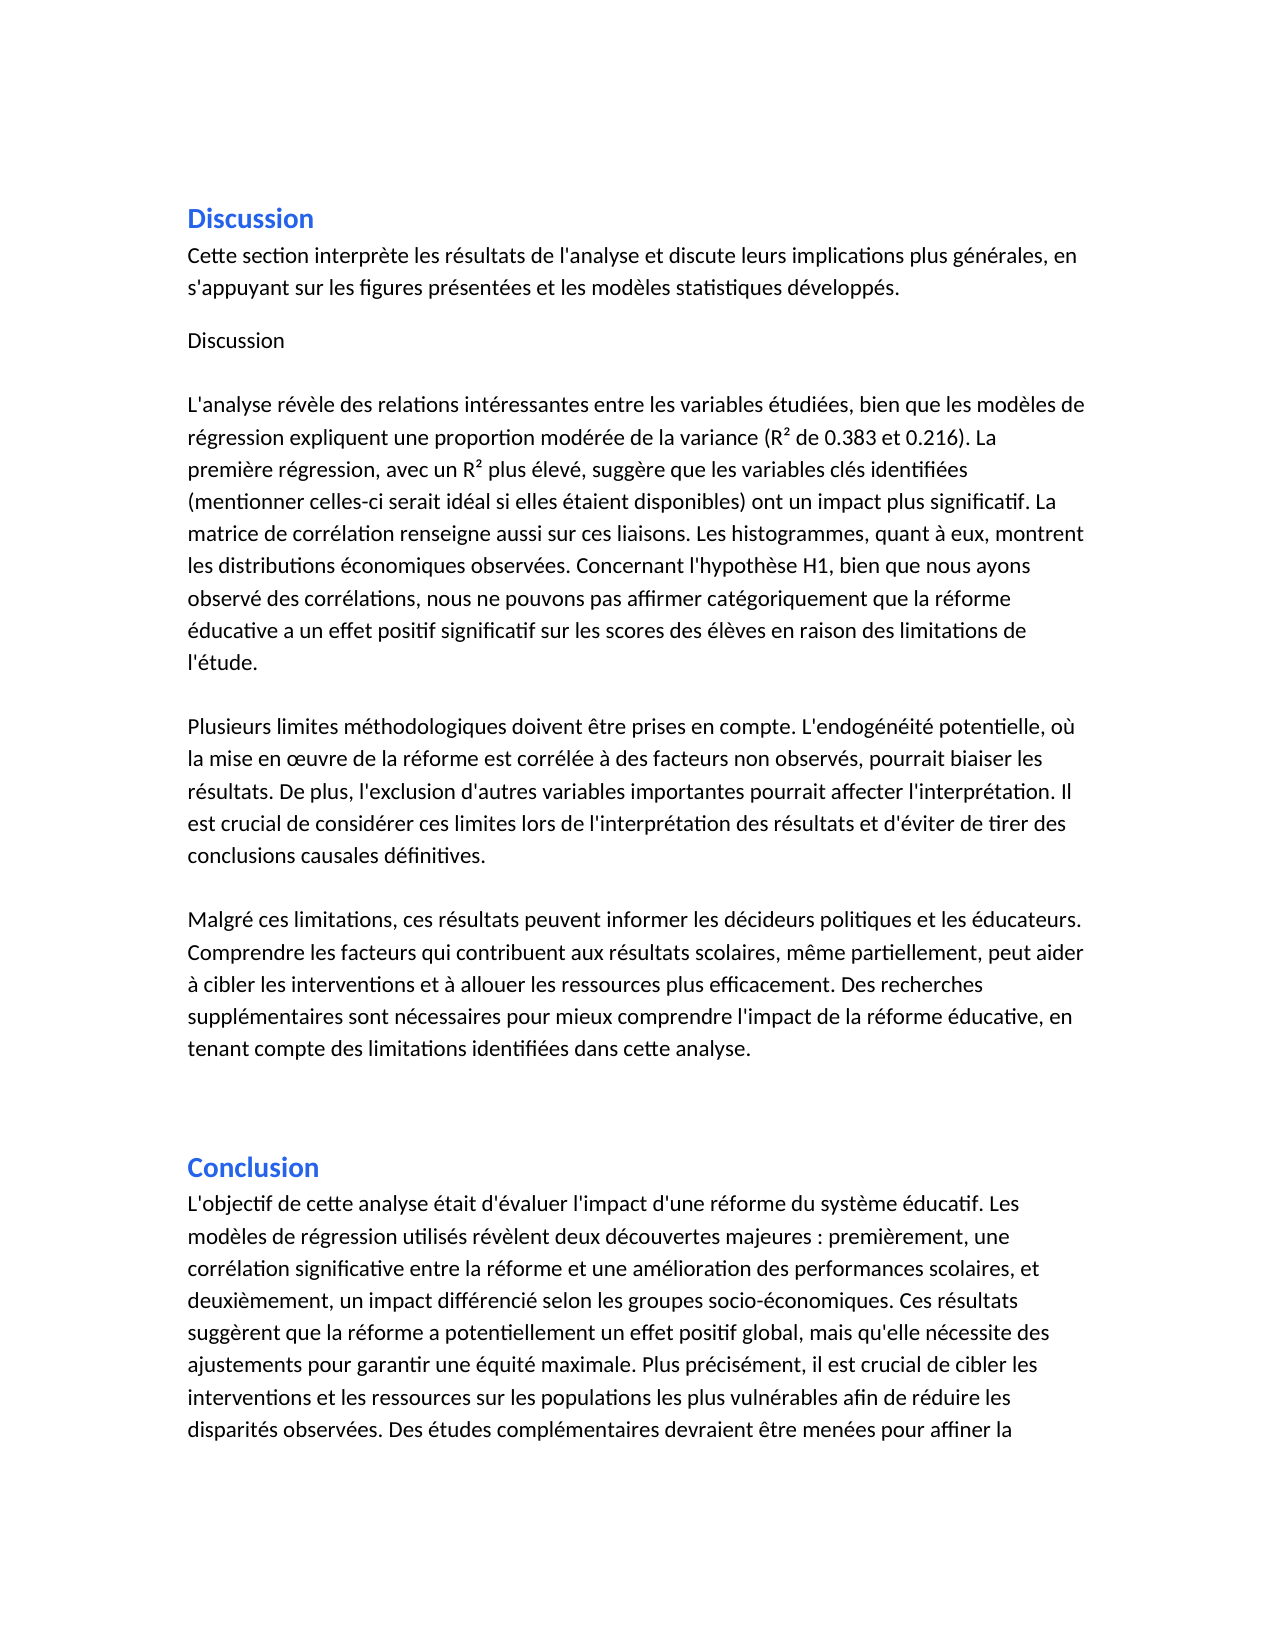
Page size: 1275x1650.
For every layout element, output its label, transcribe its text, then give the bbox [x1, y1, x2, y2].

subtitle Conclusion [187, 1149, 1087, 1184]
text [187, 1189, 1087, 1443]
subtitle Discussion [187, 200, 1087, 236]
text Cette section interprète les résultats de l'analyse et discute leurs implications plus générales, en s'appuyant sur les figures présentées et les modèles statistiques développés. [187, 241, 1087, 301]
text Discussion L'analyse révèle des relations intéressantes entre les variables étudiées, bien que les modèles de régression expliquent une proportion modérée de la variance (R² de 0.383 et 0.216). La première régression, avec un R² plus élevé, suggère que les variables clés identifiées (mentionner celles-ci serait idéal si elles étaient disponibles) ont un impact plus significatif. La matrice de corrélation renseigne aussi sur ces liaisons. Les histogrammes, quant à eux, montrent les distributions économiques observées. Concernant l'hypothèse H1, bien que nous ayons observé des corrélations, nous ne pouvons pas affirmer catégoriquement que la réforme éducative a un effet positif significatif sur les scores des élèves en raison des limitations de l'étude. Plusieurs limites méthodologiques doivent être prises en compte. L'endogénéité potentielle, où la mise en œuvre de la réforme est corrélée à des facteurs non observés, pourrait biaiser les résultats. De plus, l'exclusion d'autres variables importantes pourrait affecter l'interprétation. Il est crucial de considérer ces limites lors de l'interprétation des résultats et d'éviter de tirer des conclusions causales définitives. Malgré ces limitations, ces résultats peuvent informer les décideurs politiques et les éducateurs. Comprendre les facteurs qui contribuent aux résultats scolaires, même partiellement, peut aider à cibler les interventions et à allouer les ressources plus efficacement. Des recherches supplémentaires sont nécessaires pour mieux comprendre l'impact de la réforme éducative, en tenant compte des limitations identifiées dans cette analyse. [187, 326, 1087, 1094]
